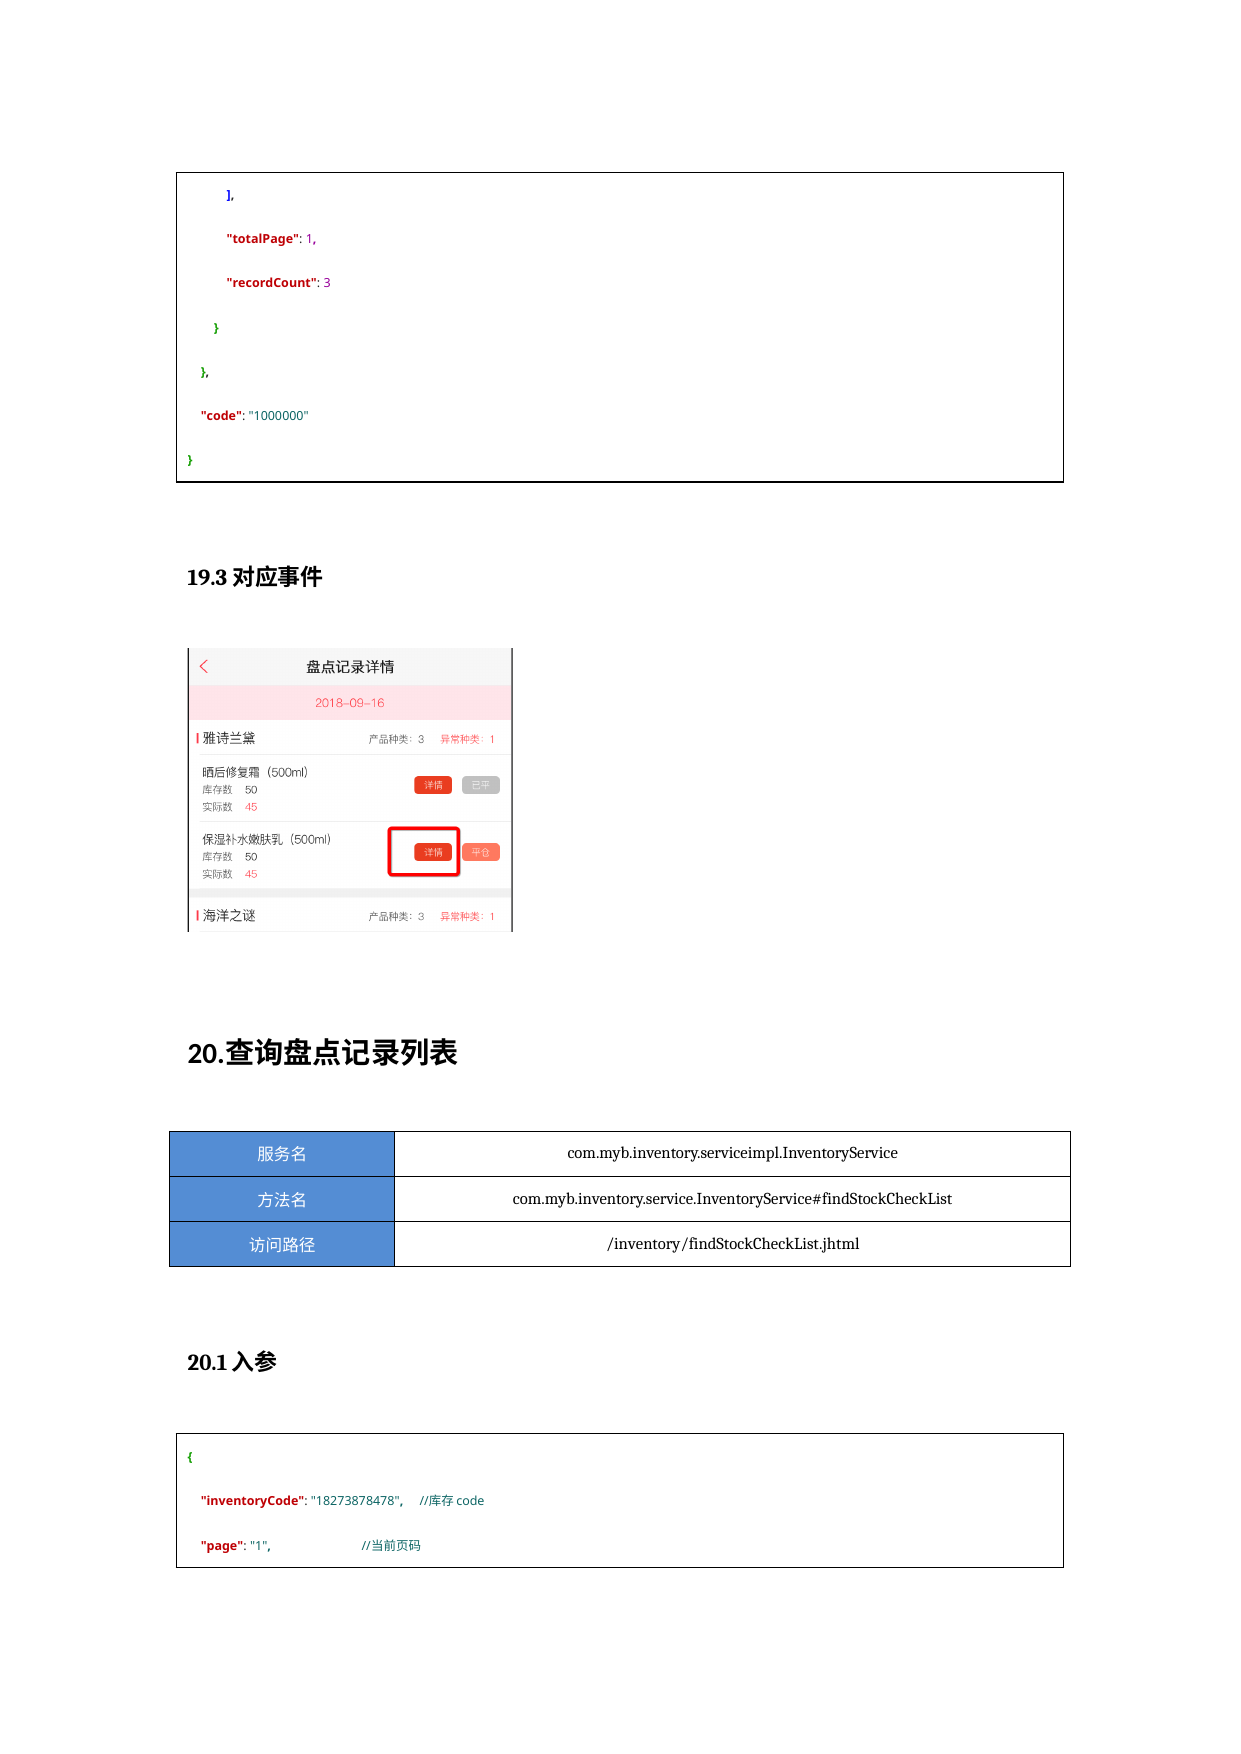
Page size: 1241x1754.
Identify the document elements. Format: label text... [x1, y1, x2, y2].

table_cell /inventory/findStockCheckList.jhtml [395, 1222, 1070, 1266]
table_header com.myb.inventory.serviceimpl.InventoryService [395, 1132, 1070, 1176]
table_header 服务名 [170, 1132, 394, 1176]
subtitle 20.1入参 [187, 1338, 1053, 1382]
subtitle 20.查询盘点记录列表 [187, 1028, 1053, 1073]
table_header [177, 1434, 1063, 1567]
subtitle 19.3对应事件 [187, 554, 1053, 598]
table_cell 方法名 [170, 1177, 394, 1221]
table_cell com.myb.inventory.service.InventoryService#findStockCheckList [395, 1177, 1070, 1221]
picture [187, 648, 513, 932]
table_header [177, 173, 1063, 481]
table_cell 访问路径 [170, 1222, 394, 1266]
